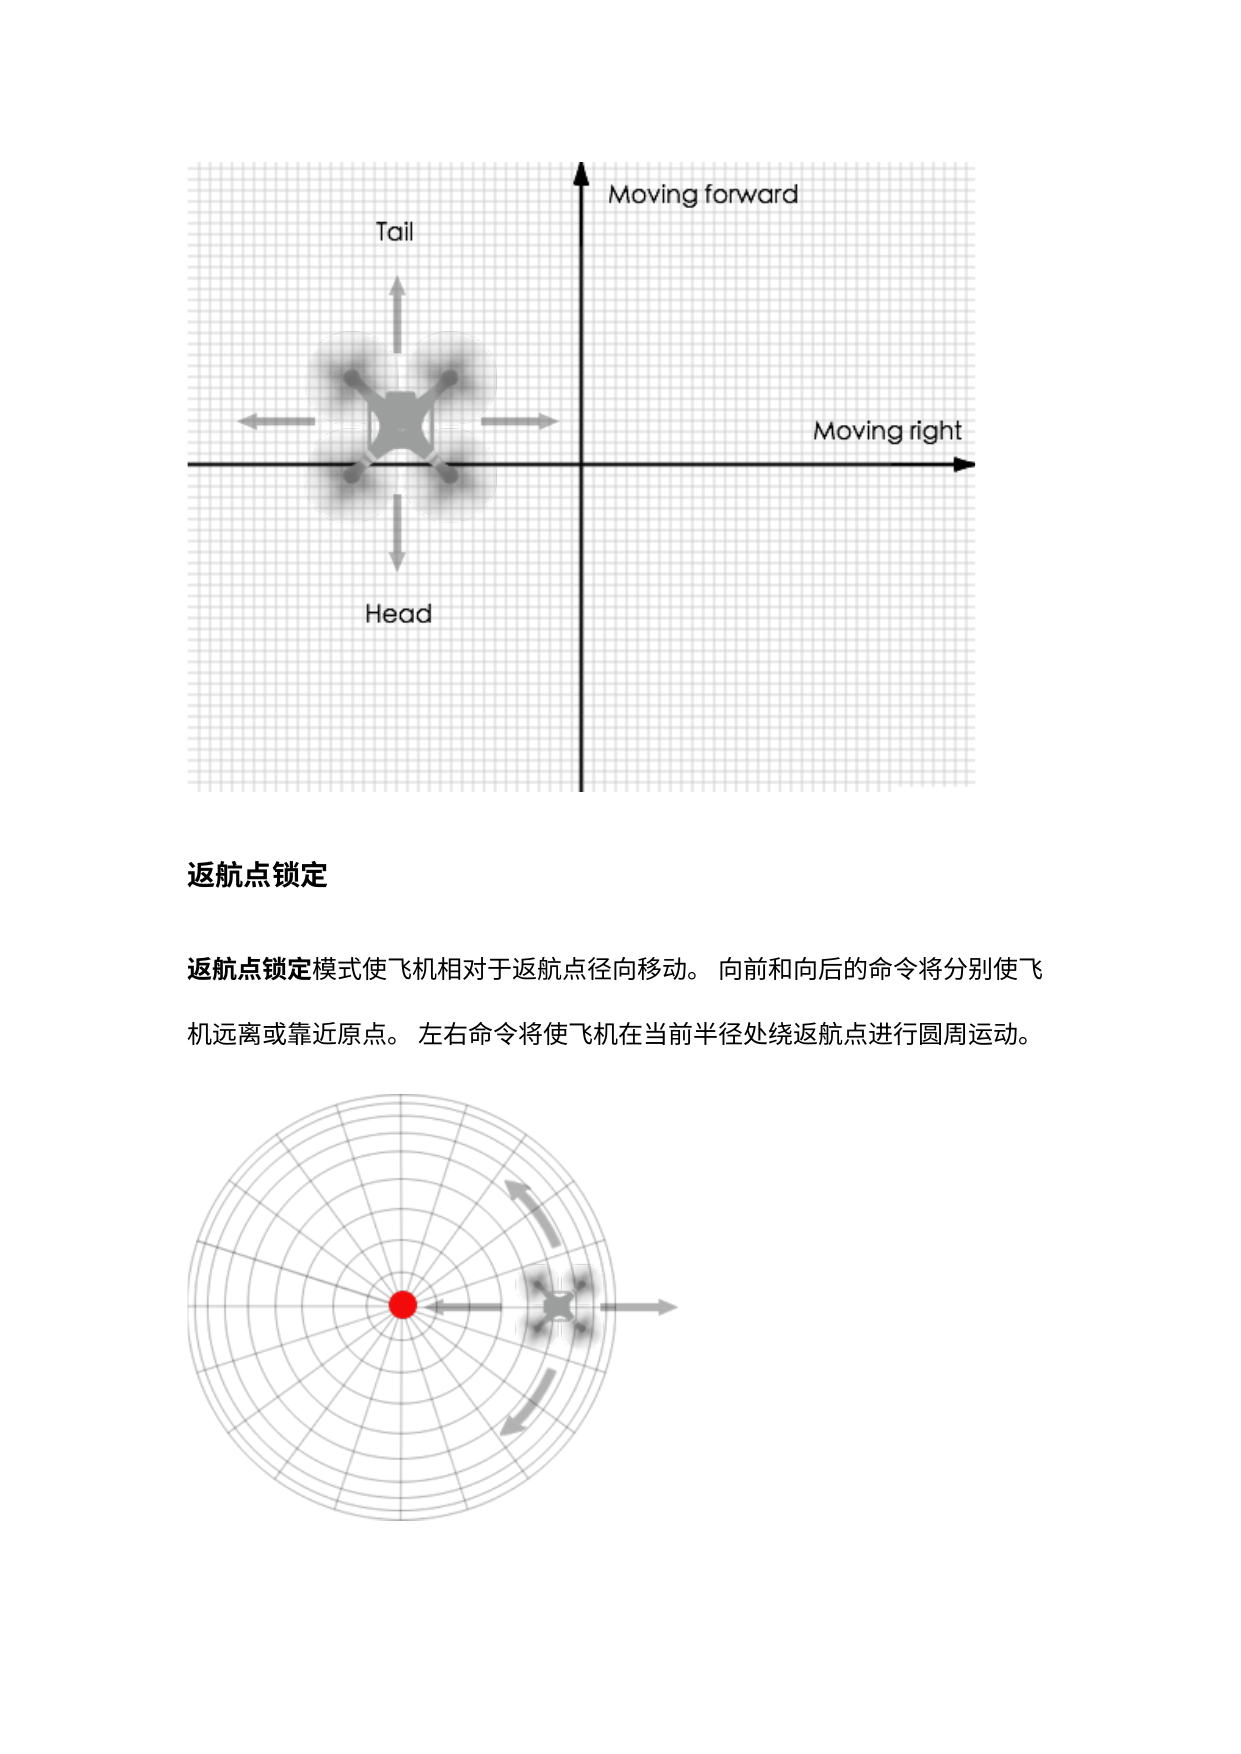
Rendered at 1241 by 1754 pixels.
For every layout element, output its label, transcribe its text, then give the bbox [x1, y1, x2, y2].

picture [187, 1094, 679, 1521]
text 返航点锁定 [187, 841, 1053, 906]
picture [187, 162, 976, 792]
text 返航点锁定模式使飞机相对于返航点径向移动。 向前和向后的命令将分别使飞机远离或靠近原点。 左右命令将使飞机在当前半径处绕返航点进行圆周运动。 [187, 935, 1053, 1065]
